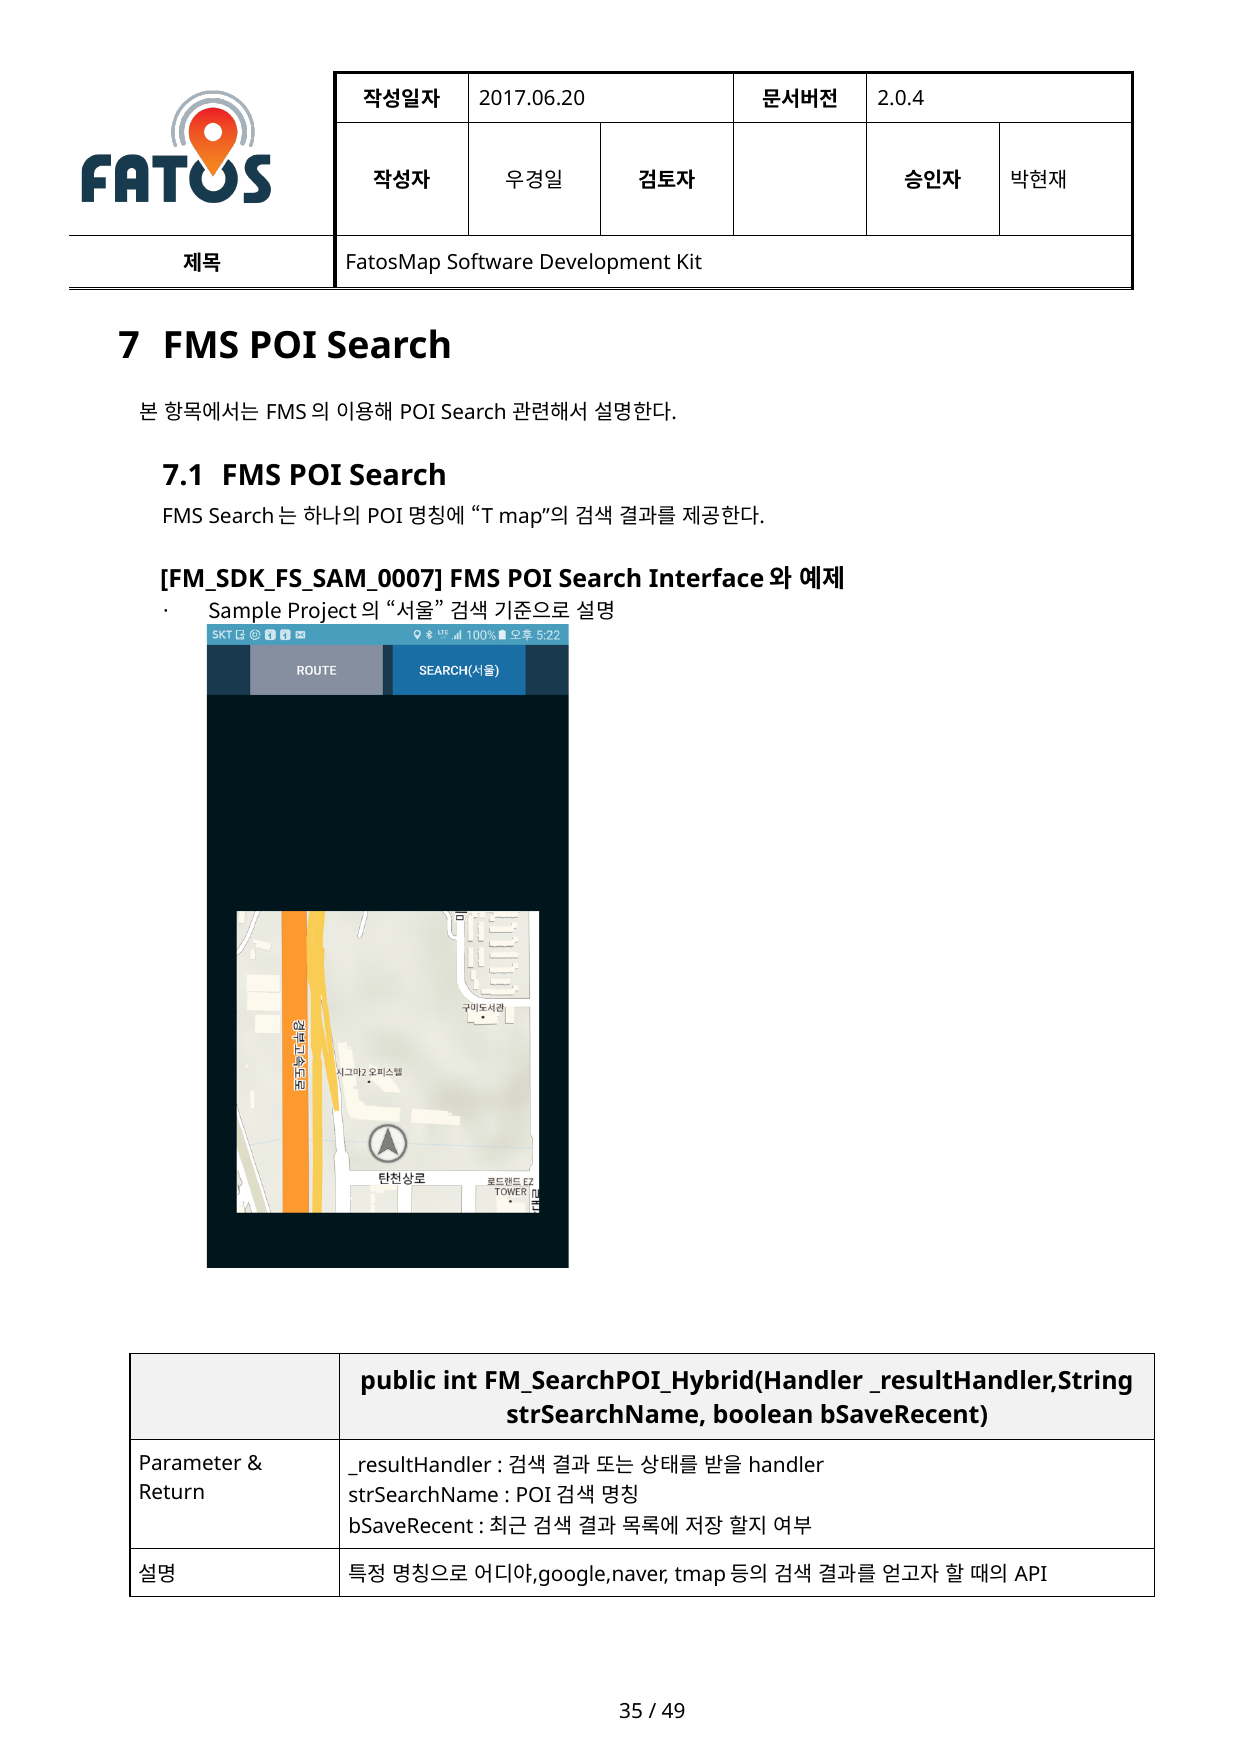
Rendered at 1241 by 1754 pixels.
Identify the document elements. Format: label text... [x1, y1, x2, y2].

table_cell 특정 명칭으로 어디야,google,naver, tmap등의 검색 결과를 얻고자 할 때의 API 통신가능상태가 아닐 때는 local 탐색 한다. [340, 1549, 1154, 1596]
table_cell 설명 [131, 1549, 339, 1596]
text FMS Search는 하나의 POI 명칭에 “T map”의 검색 결과를 제공한다. [118, 499, 1122, 530]
picture [79, 88, 272, 205]
table_cell _resultHandler : 검색 결과 또는 상태를 받을 handler strSearchName : POI 검색 명칭 bSaveRecent : 최근 검색 결과 목록에 저장 할지 여부 [340, 1440, 1154, 1548]
table_cell Parameter & Return [131, 1440, 339, 1548]
subtitle [FM_SDK_FS_SAM_0007] FMS POI Search Interface와 예제 [160, 558, 1122, 594]
table_header [131, 1354, 339, 1439]
list Sample Project의 “서울” 검색 기준으로 설명 [160, 594, 1122, 625]
table_header public int FM_SearchPOI_Hybrid(Handler _resultHandler,String strSearchName, boolean bSaveRecent) [340, 1354, 1154, 1439]
subtitle FMS POI Search [162, 454, 1122, 494]
text 본 항목에서는 FMS의 이용해 POI Search 관련해서 설명한다. [139, 395, 1122, 426]
subtitle FMS POI Search [118, 319, 1122, 370]
picture [206, 624, 569, 1268]
